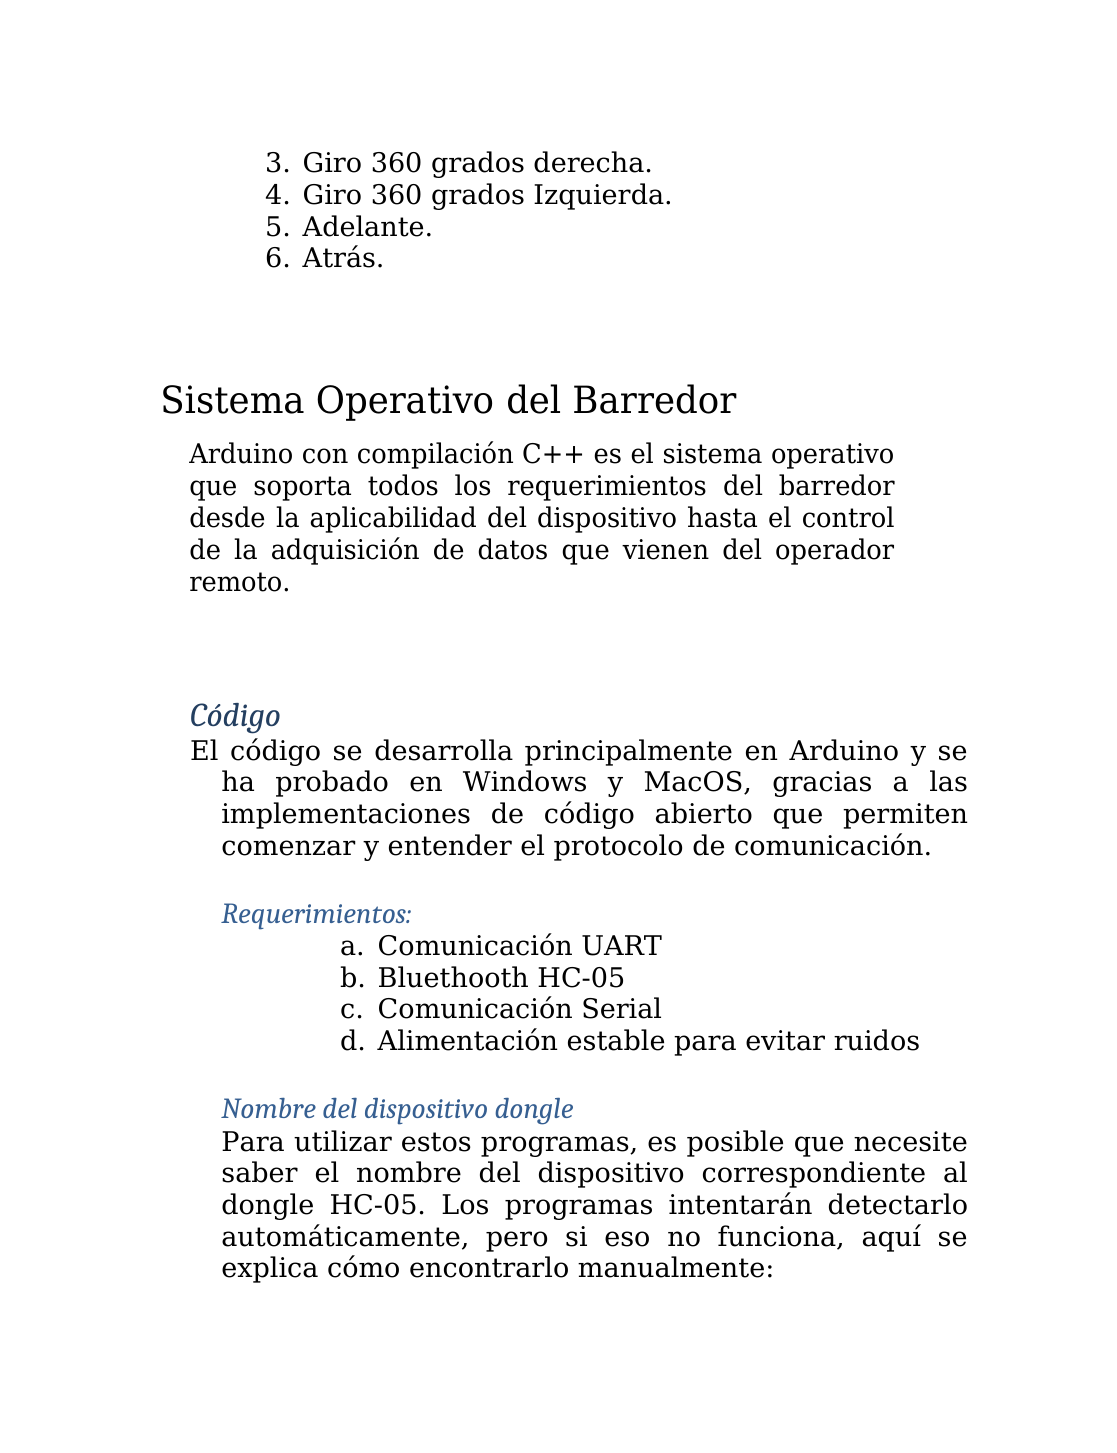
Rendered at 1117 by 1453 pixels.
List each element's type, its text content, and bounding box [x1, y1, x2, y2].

list Giro 360 grados derecha. [265, 148, 969, 179]
subtitle Requerimientos: [148, 897, 969, 931]
text Arduino con compilación C++ es el sistema operativo que soporta todos los requerimientos del barredor desde la aplicabilidad del dispositivo hasta el control de la adquisición de datos que vienen del operador remoto. [189, 439, 896, 598]
list Alimentación estable para evitar ruidos [340, 1025, 969, 1057]
list Atrás. [265, 242, 969, 274]
list Para utilizar estos programas, es posible que necesite saber el nombre del dispositivo correspondiente al dongle HC-05. Los programas intentarán detectarlo automáticamente, pero si eso no funciona, aquí se explica cómo encontrarlo manualmente: [221, 1126, 969, 1284]
list Giro 360 grados Izquierda. [265, 179, 969, 211]
subtitle Sistema Operativo del Barredor [160, 379, 969, 422]
subtitle Nombre del dispositivo dongle [148, 1093, 969, 1126]
list El código se desarrolla principalmente en Arduino y se ha probado en Windows y MacOS, gracias a las implementaciones de código abierto que permiten comenzar y entender el protocolo de comunicación. [190, 735, 969, 861]
list Comunicación UART [340, 931, 969, 962]
subtitle Código [148, 697, 969, 735]
list Adelante. [265, 211, 969, 242]
list Comunicación Serial [340, 994, 969, 1025]
list Bluethooth HC-05 [340, 962, 969, 994]
